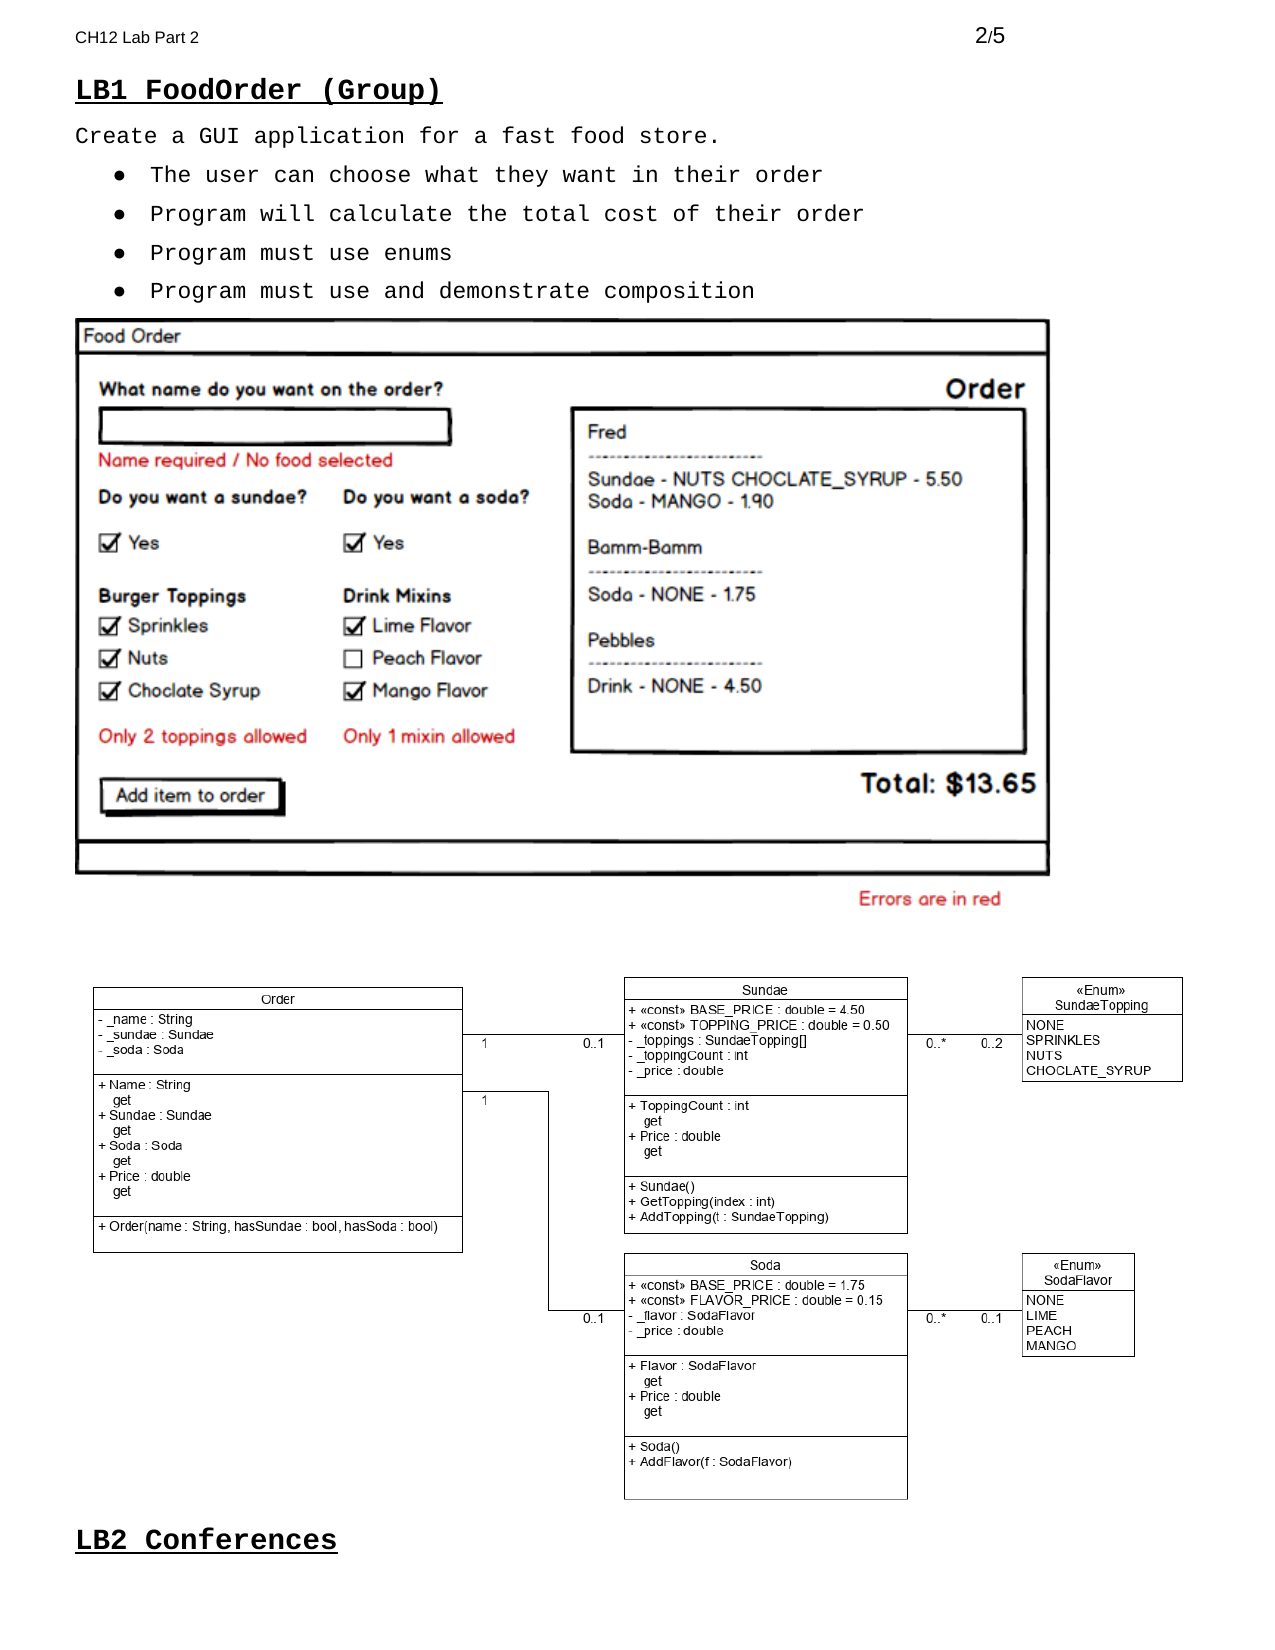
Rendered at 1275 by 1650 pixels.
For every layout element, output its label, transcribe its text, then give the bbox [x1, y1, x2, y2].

list The user can choose what they want in their order [112, 163, 1200, 189]
text LB2 Conferences [75, 1525, 1200, 1558]
text LB1 FoodOrder (Group) [75, 75, 1200, 108]
list Program must use and demonstrate composition [112, 280, 1200, 306]
list Program must use enums [112, 241, 1200, 267]
text Create a GUI application for a fast food store. [75, 124, 1200, 150]
picture [75, 958, 1200, 1518]
list Program will calculate the total cost of their order [112, 202, 1200, 228]
picture [75, 318, 1050, 925]
